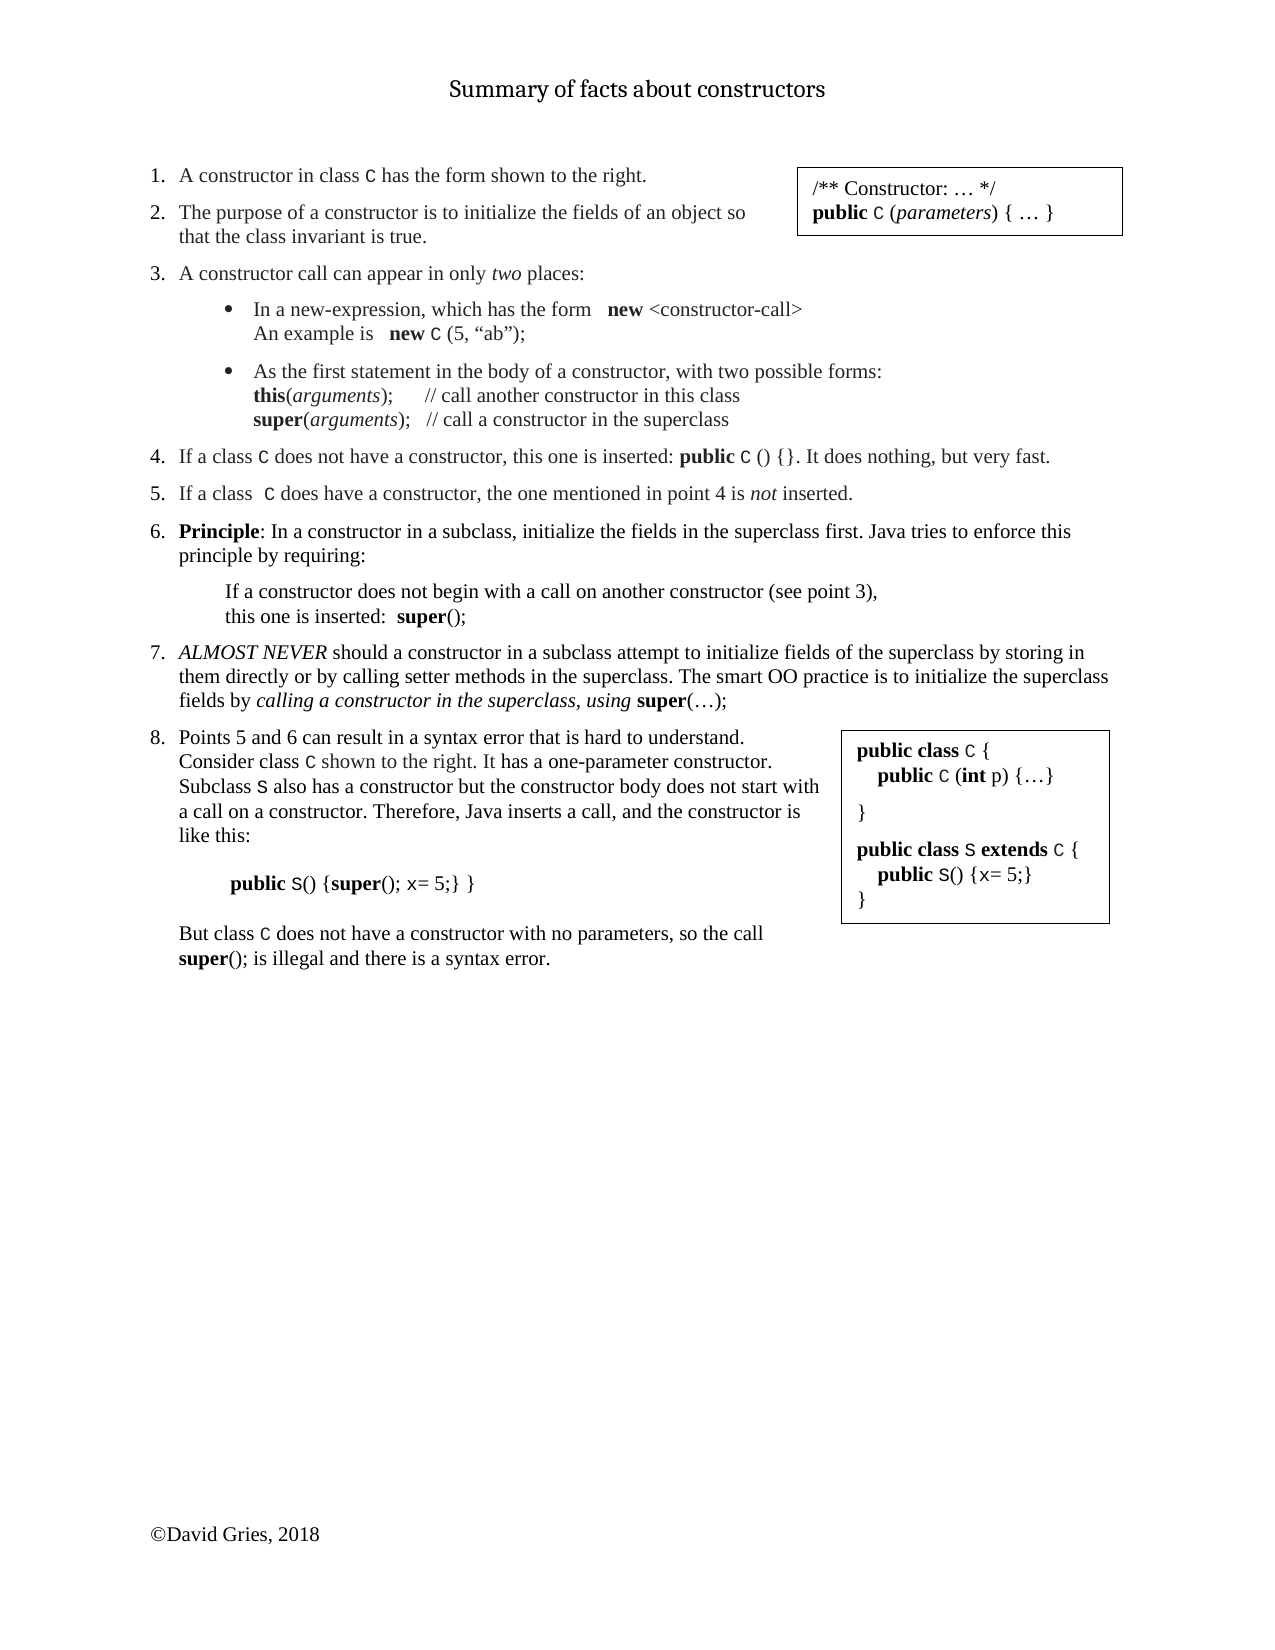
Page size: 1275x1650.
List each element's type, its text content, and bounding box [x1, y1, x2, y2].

list In a new-expression, which has the form new <constructor-call> An example is new C (5, “ab”); [225, 297, 1125, 346]
list If a class C does have a constructor, the one mentioned in point 4 is not inserted. [150, 481, 1125, 506]
list A constructor call can appear in only two places: [150, 261, 1125, 285]
list Points 5 and 6 can result in a syntax error that is hard to understand. Consider class C shown to the right. It has a one-parameter constructor. Subclass S also has a constructor but the constructor body does not start with a call on a constructor. Therefore, Java inserts a call, and the constructor is like this: public S() {super(); x= 5;} } But class C does not have a constructor with no parameters, so the call super(); is illegal and there is a syntax error. [150, 725, 1125, 998]
list As the first statement in the body of a constructor, with two possible forms: this(arguments); // call another constructor in this class super(arguments); // call a constructor in the superclass [225, 359, 1125, 431]
list ALMOST NEVER should a constructor in a subclass attempt to initialize fields of the superclass by storing in them directly or by calling setter methods in the superclass. The smart OO practice is to initialize the superclass fields by calling a constructor in the superclass, using super(…); [150, 640, 1125, 712]
list The purpose of a constructor is to initialize the fields of an object so that the class invariant is true. [150, 200, 1125, 248]
text If a constructor does not begin with a call on another constructor (see point 3), this one is inserted: super(); [225, 579, 1125, 628]
list If a class C does not have a constructor, this one is inserted: public C () {}. It does nothing, but very fast. [150, 444, 1125, 469]
list Principle: In a constructor in a subclass, initialize the fields in the superclass first. Java tries to enforce this principle by requiring: [150, 519, 1125, 567]
list A constructor in class C has the form shown to the right. [150, 162, 1125, 188]
